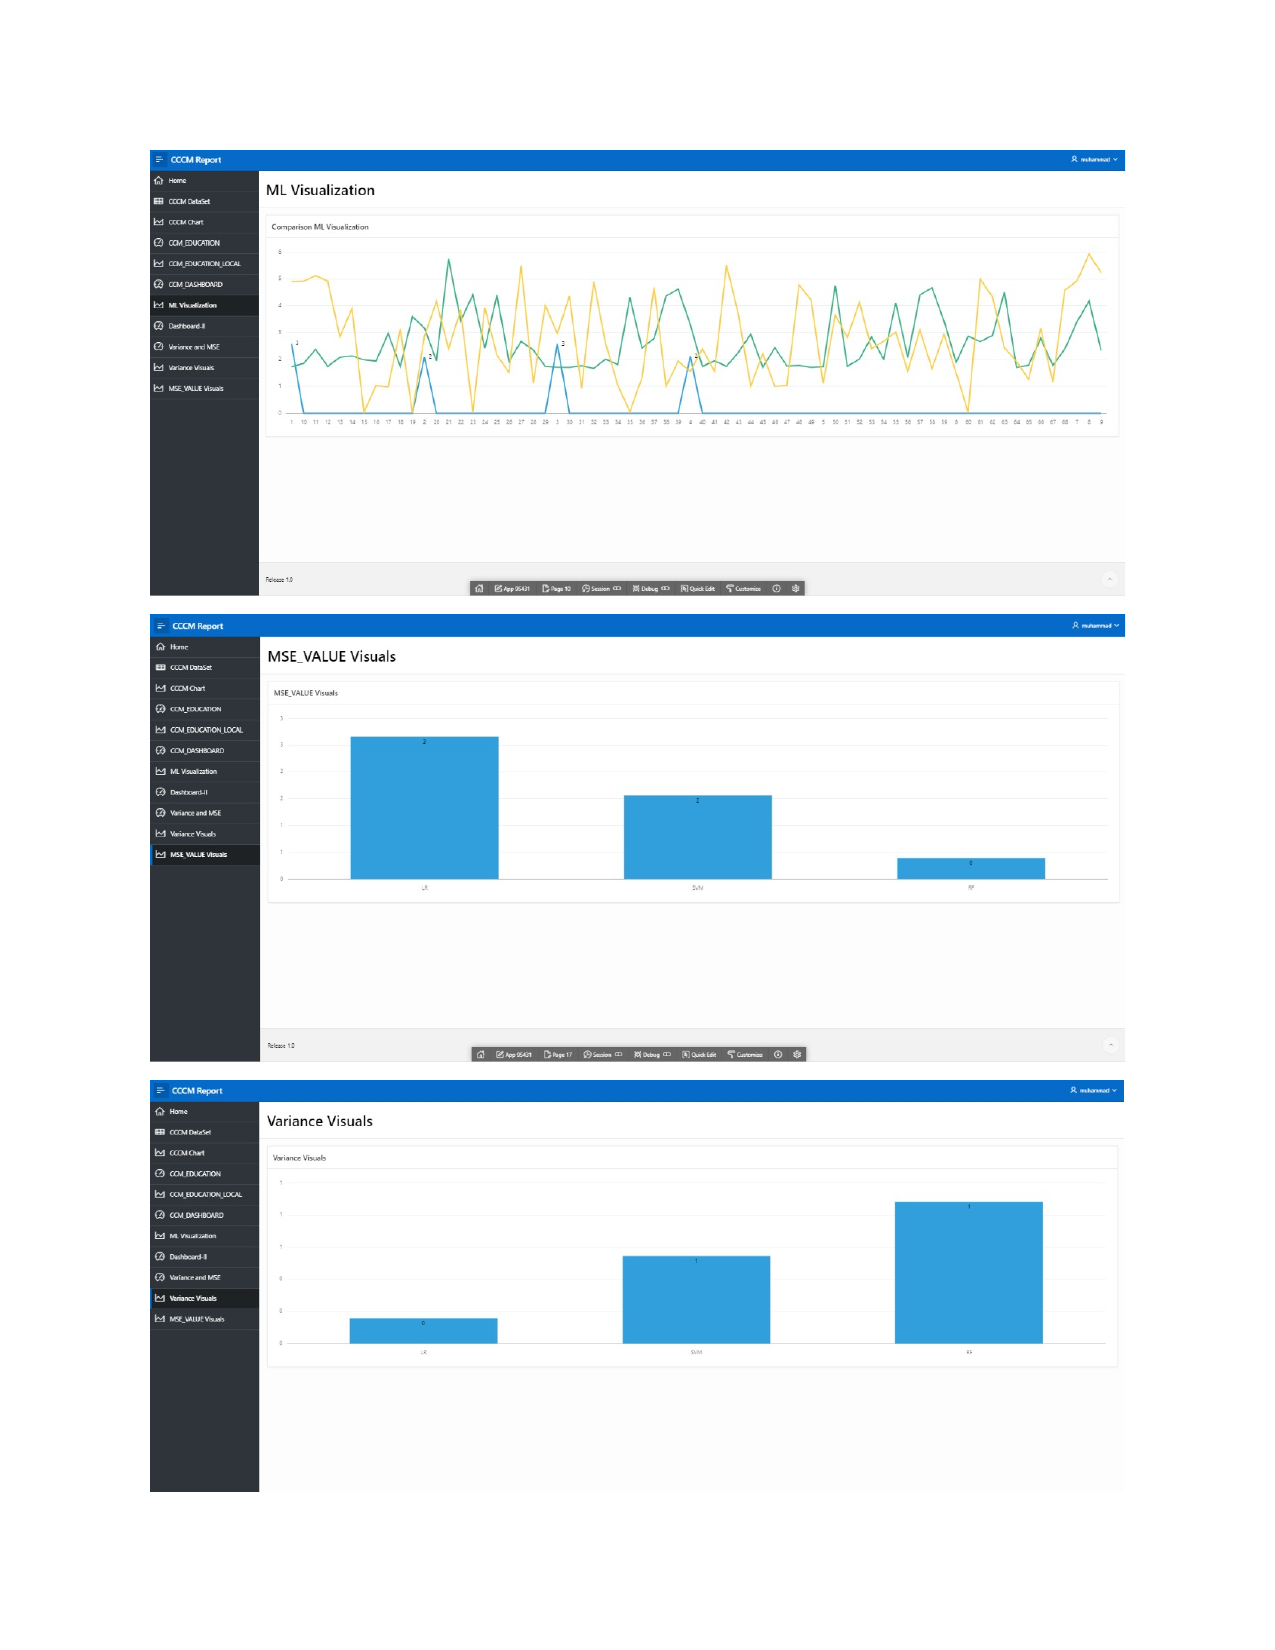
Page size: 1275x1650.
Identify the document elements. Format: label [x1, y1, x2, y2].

picture [150, 1080, 1124, 1492]
picture [150, 614, 1125, 1062]
picture [150, 150, 1125, 596]
